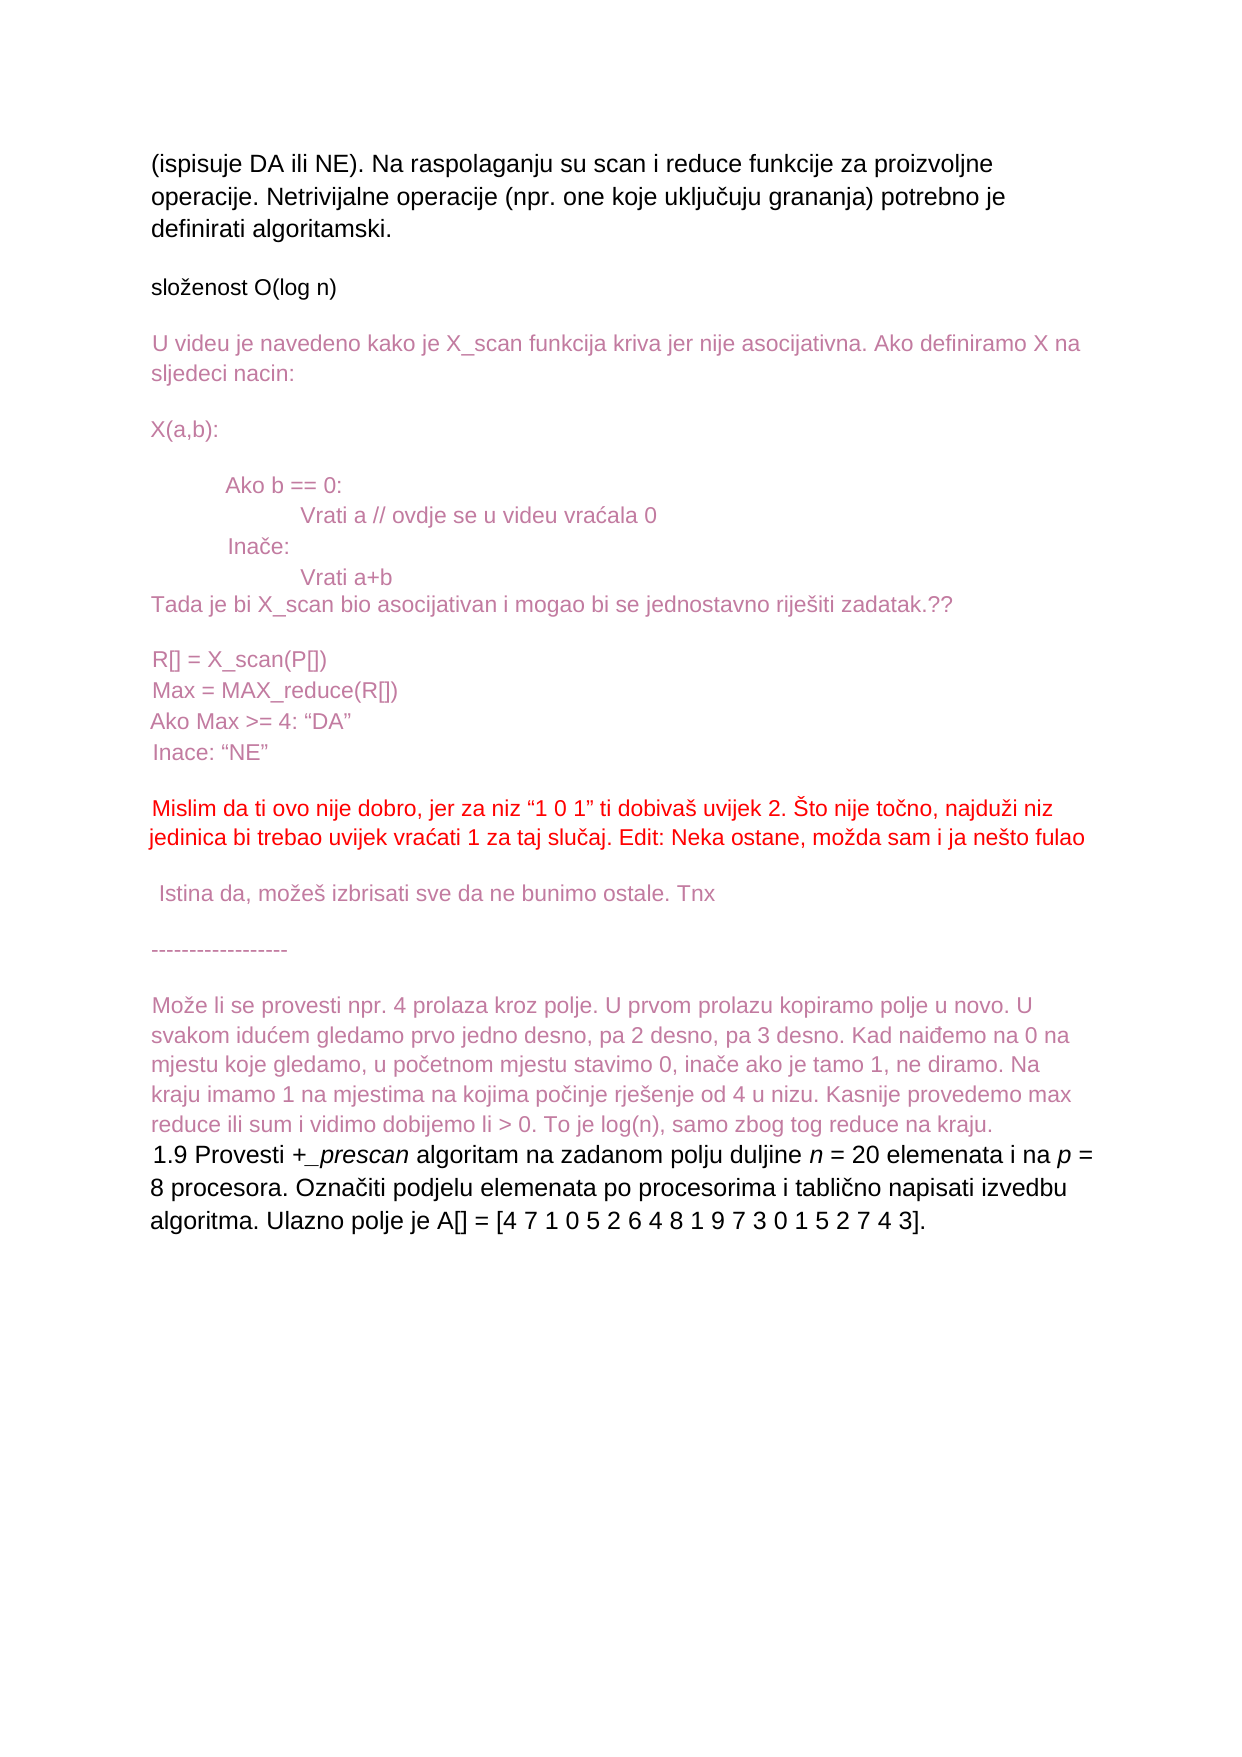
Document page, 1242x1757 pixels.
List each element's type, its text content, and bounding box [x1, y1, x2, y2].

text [151, 149, 1056, 243]
text Inace: “NE” [152, 739, 1097, 765]
text Tada je bi X_scan bio asocijativan i mogao bi se jednostavno riješiti zadatak.?? [151, 591, 1097, 617]
text Ako Max >= 4: “DA” [150, 708, 1097, 734]
text 1.9 Provesti +_prescan algoritam na zadanom polju duljine n = 20 elemenata i na p = 8 procesora. Označiti podjelu elemenata po procesorima i tablično napisati izvedbu algoritma. Ulazno polje je A[] = [4 7 1 0 5 2 6 4 8 1 9 7 3 0 1 5 2 7 4 3]. [150, 1141, 1095, 1235]
text Mislim da ti ovo nije dobro, jer za niz “1 0 1” ti dobivaš uvijek 2. Što nije točno, najduži niz jedinica bi trebao uvijek vraćati 1 za taj slučaj. Edit: Neka ostane, možda sam i ja nešto fulao [149, 795, 1091, 851]
text Istina da, možeš izbrisati sve da ne bunimo ostale. Tnx [158, 880, 1097, 907]
text Može li se provesti npr. 4 prolaza kroz polje. U prvom prolazu kopiramo polje u novo. U svakom idućem gledamo prvo jedno desno, pa 2 desno, pa 3 desno. Kad naiđemo na 0 na mjestu koje gledamo, u početnom mjestu stavimo 0, inače ako je tamo 1, ne diramo. Na kraju imamo 1 na mjestima na kojima počinje rješenje od 4 u nizu. Kasnije provedemo max reduce ili sum i vidimo dobijemo li > 0. To je log(n), samo zbog tog reduce na kraju. [151, 992, 1075, 1137]
text U videu je navedeno kako je X_scan funkcija kriva jer nije asocijativna. Ako definiramo X na sljedeci nacin: [151, 330, 1083, 386]
text Inače: [227, 533, 1097, 560]
text ------------------ [151, 936, 1097, 963]
text R[] = X_scan(P[]) [152, 646, 1097, 673]
text Max = MAX_reduce(R[]) [152, 677, 1097, 703]
text X(a,b): [150, 416, 1097, 442]
text Vrati a+b [300, 564, 1097, 591]
text Vrati a // ovdje se u videu vraćala 0 [300, 502, 1097, 529]
text Ako b == 0: [225, 472, 1097, 498]
text složenost O(log n) [151, 274, 1097, 301]
